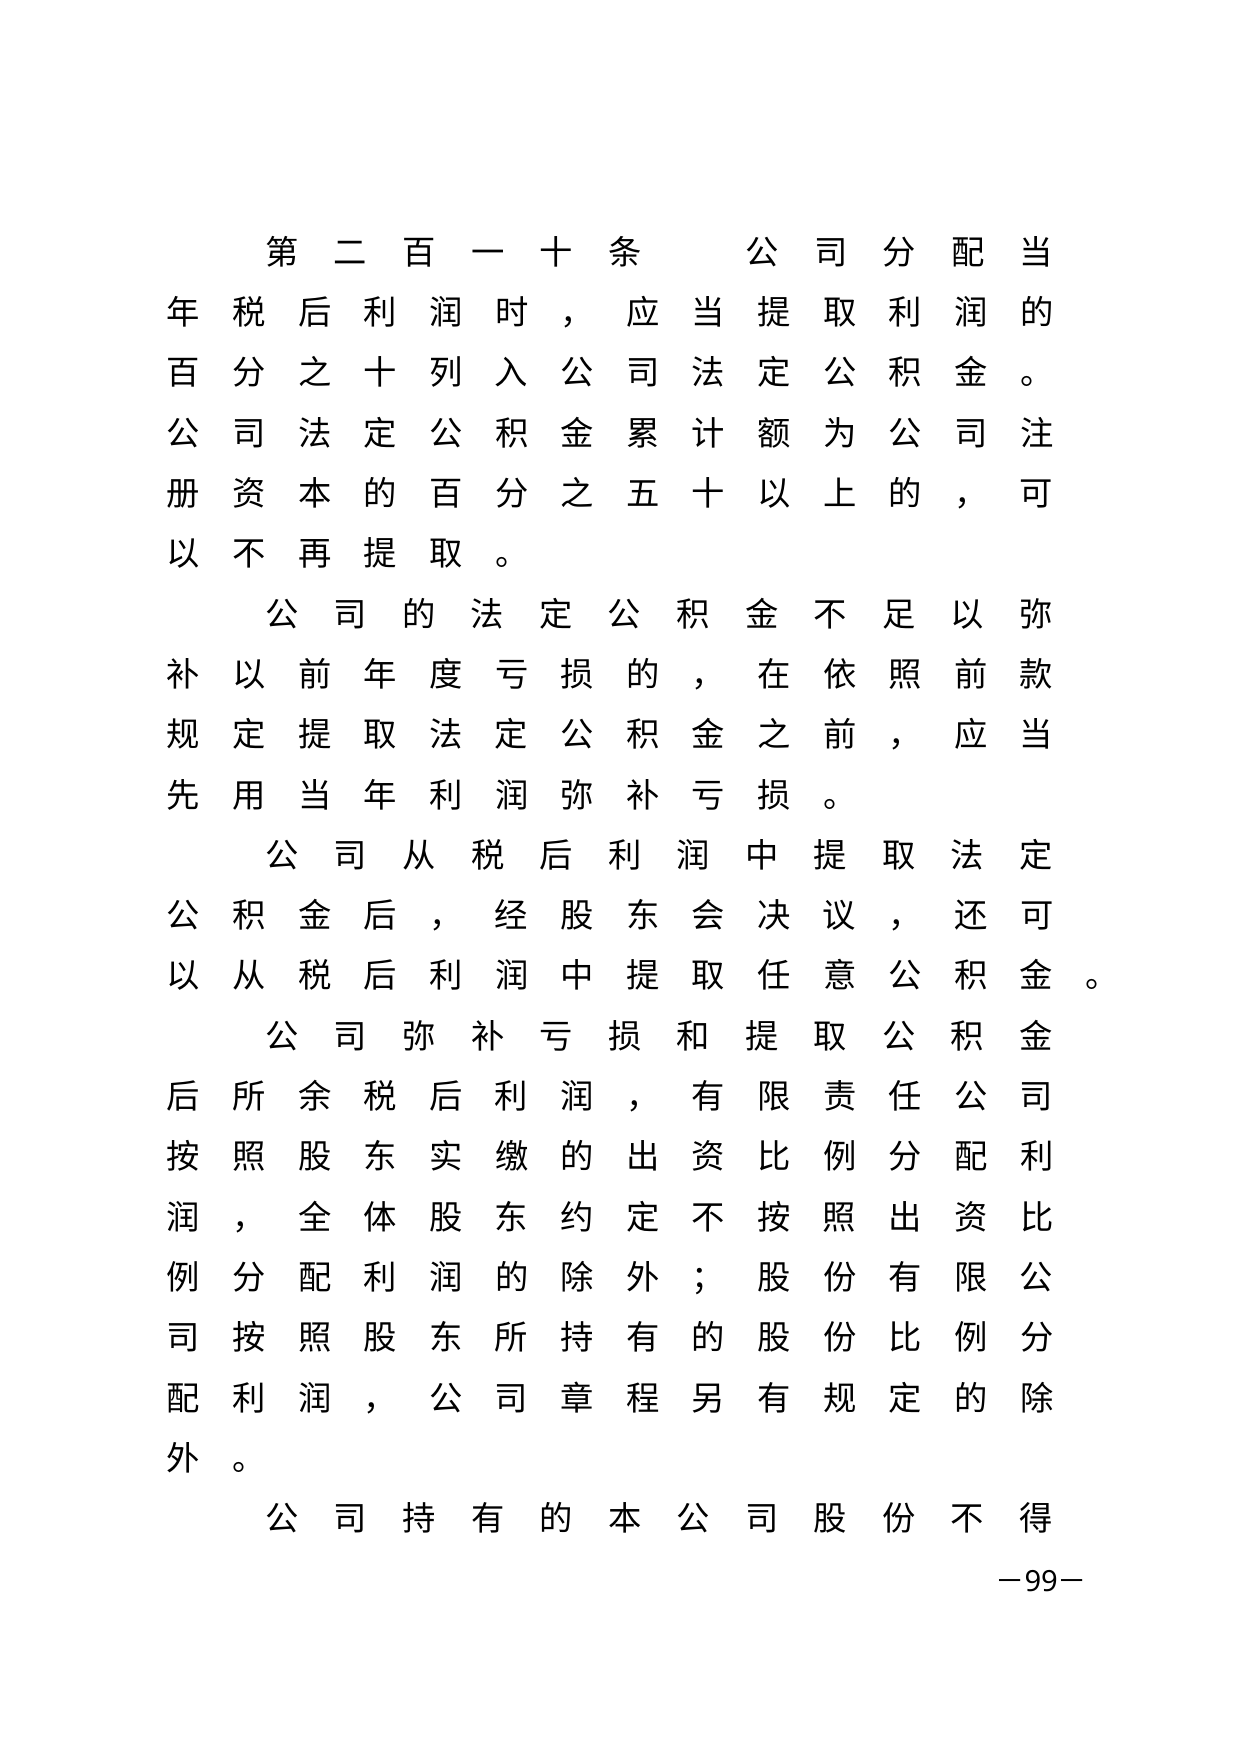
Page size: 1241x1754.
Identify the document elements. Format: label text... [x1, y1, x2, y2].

text 公司弥补亏损和提取公积金后所余税后利润，有限责任公司按照股东实缴的出资比例分配利润，全体股东约定不按照出资比例分配利润的除外；股份有限公司按照股东所持有的股份比例分配利润，公司章程另有规定的除外。 [167, 1003, 1085, 1486]
text 第二百一十条 公司分配当年税后利润时，应当提取利润的百分之十列入公司法定公积金。公司法定公积金累计额为公司注册资本的百分之五十以上的，可以不再提取。 [167, 219, 1085, 581]
text 公司从税后利润中提取法定公积金后，经股东会决议，还可以从税后利润中提取任意公积金。 [167, 823, 1085, 1003]
text 公司的法定公积金不足以弥补以前年度亏损的，在依照前款规定提取法定公积金之前，应当先用当年利润弥补亏损。 [167, 581, 1085, 823]
text 公司持有的本公司股份不得分配利润。 [167, 1486, 1085, 1546]
